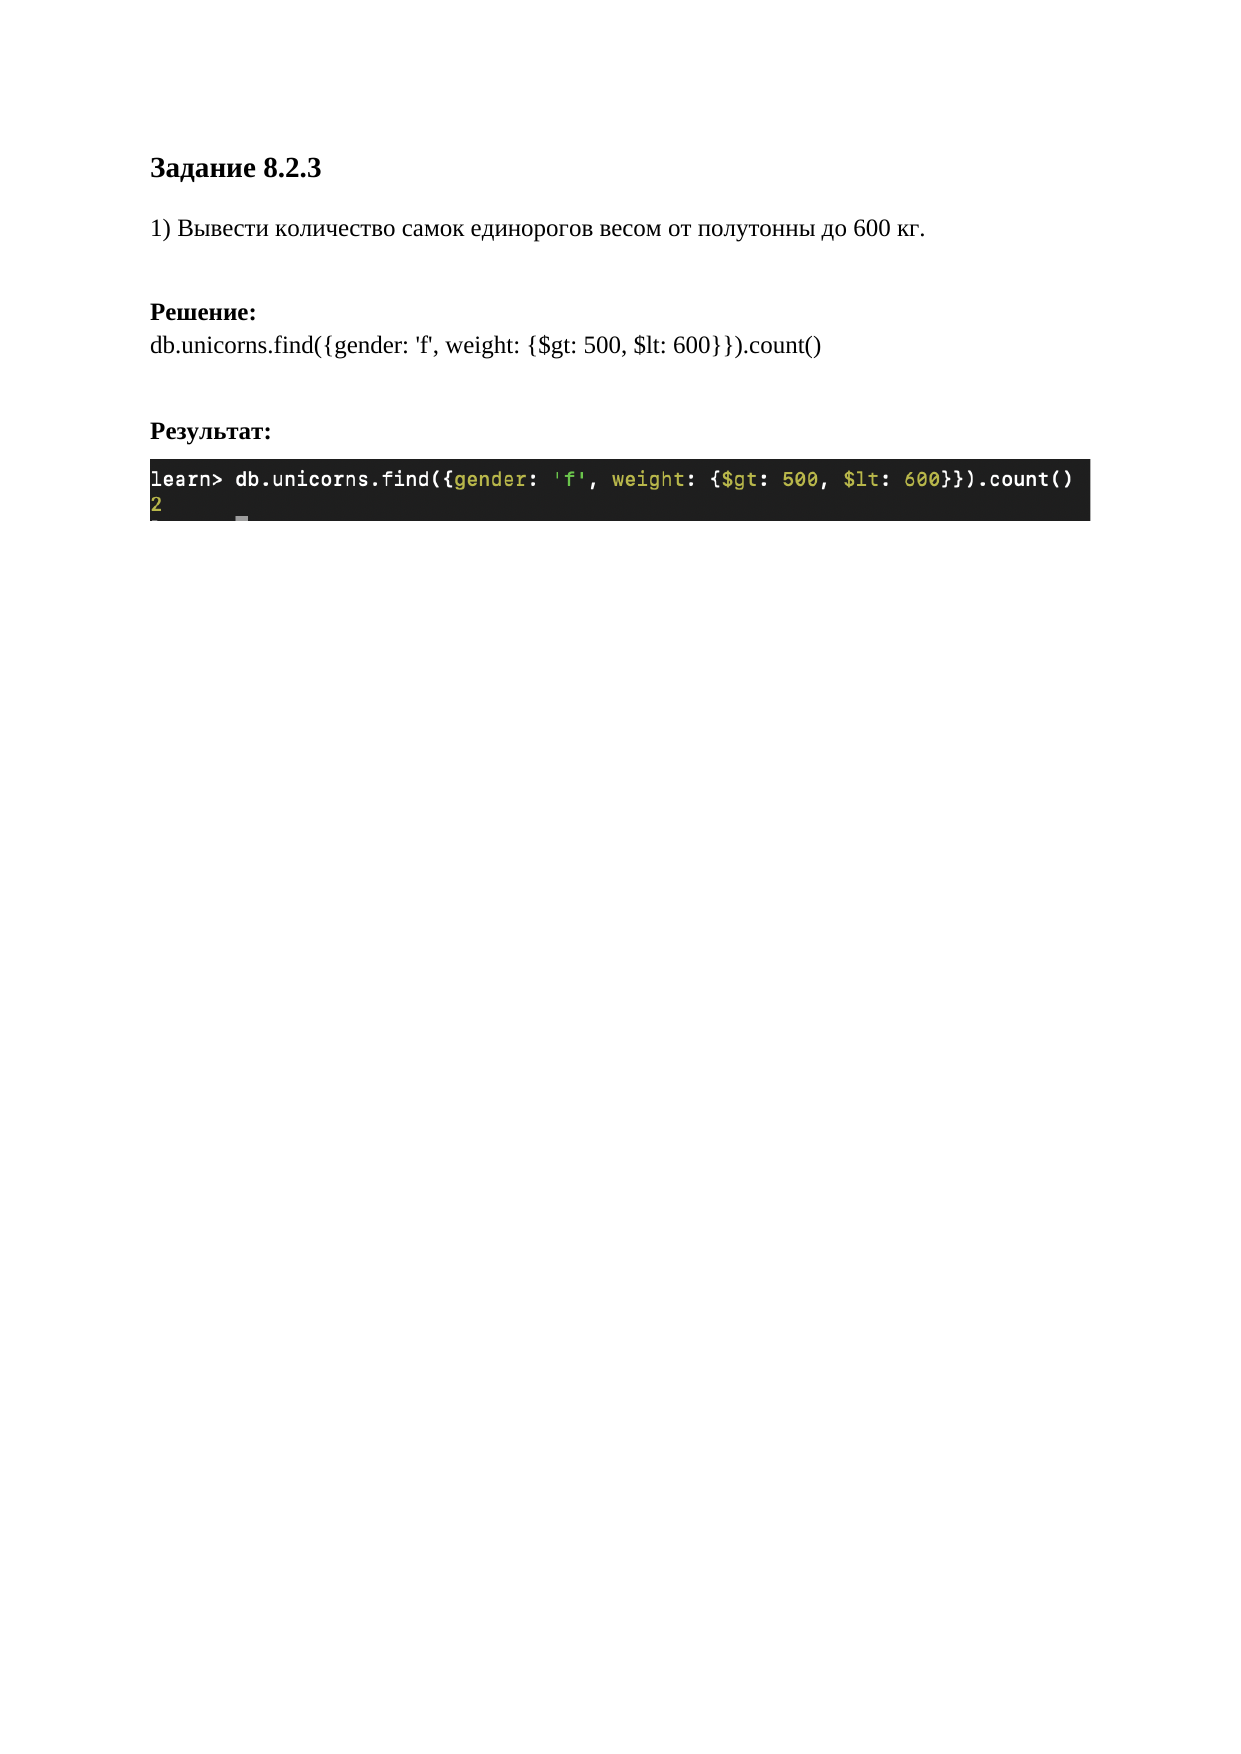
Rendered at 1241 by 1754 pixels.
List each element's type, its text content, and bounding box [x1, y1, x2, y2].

picture [150, 459, 1091, 521]
text 1) Вывести количество самок единорогов весом от полутонны до 600 кг. [150, 213, 1090, 242]
text db.unicorns.find({gender: 'f', weight: {$gt: 500, $lt: 600}}).count() [150, 330, 1090, 359]
text Задание 8.2.3 [150, 150, 1090, 183]
text Результат: [150, 416, 1090, 445]
text Решение: [150, 297, 1090, 326]
